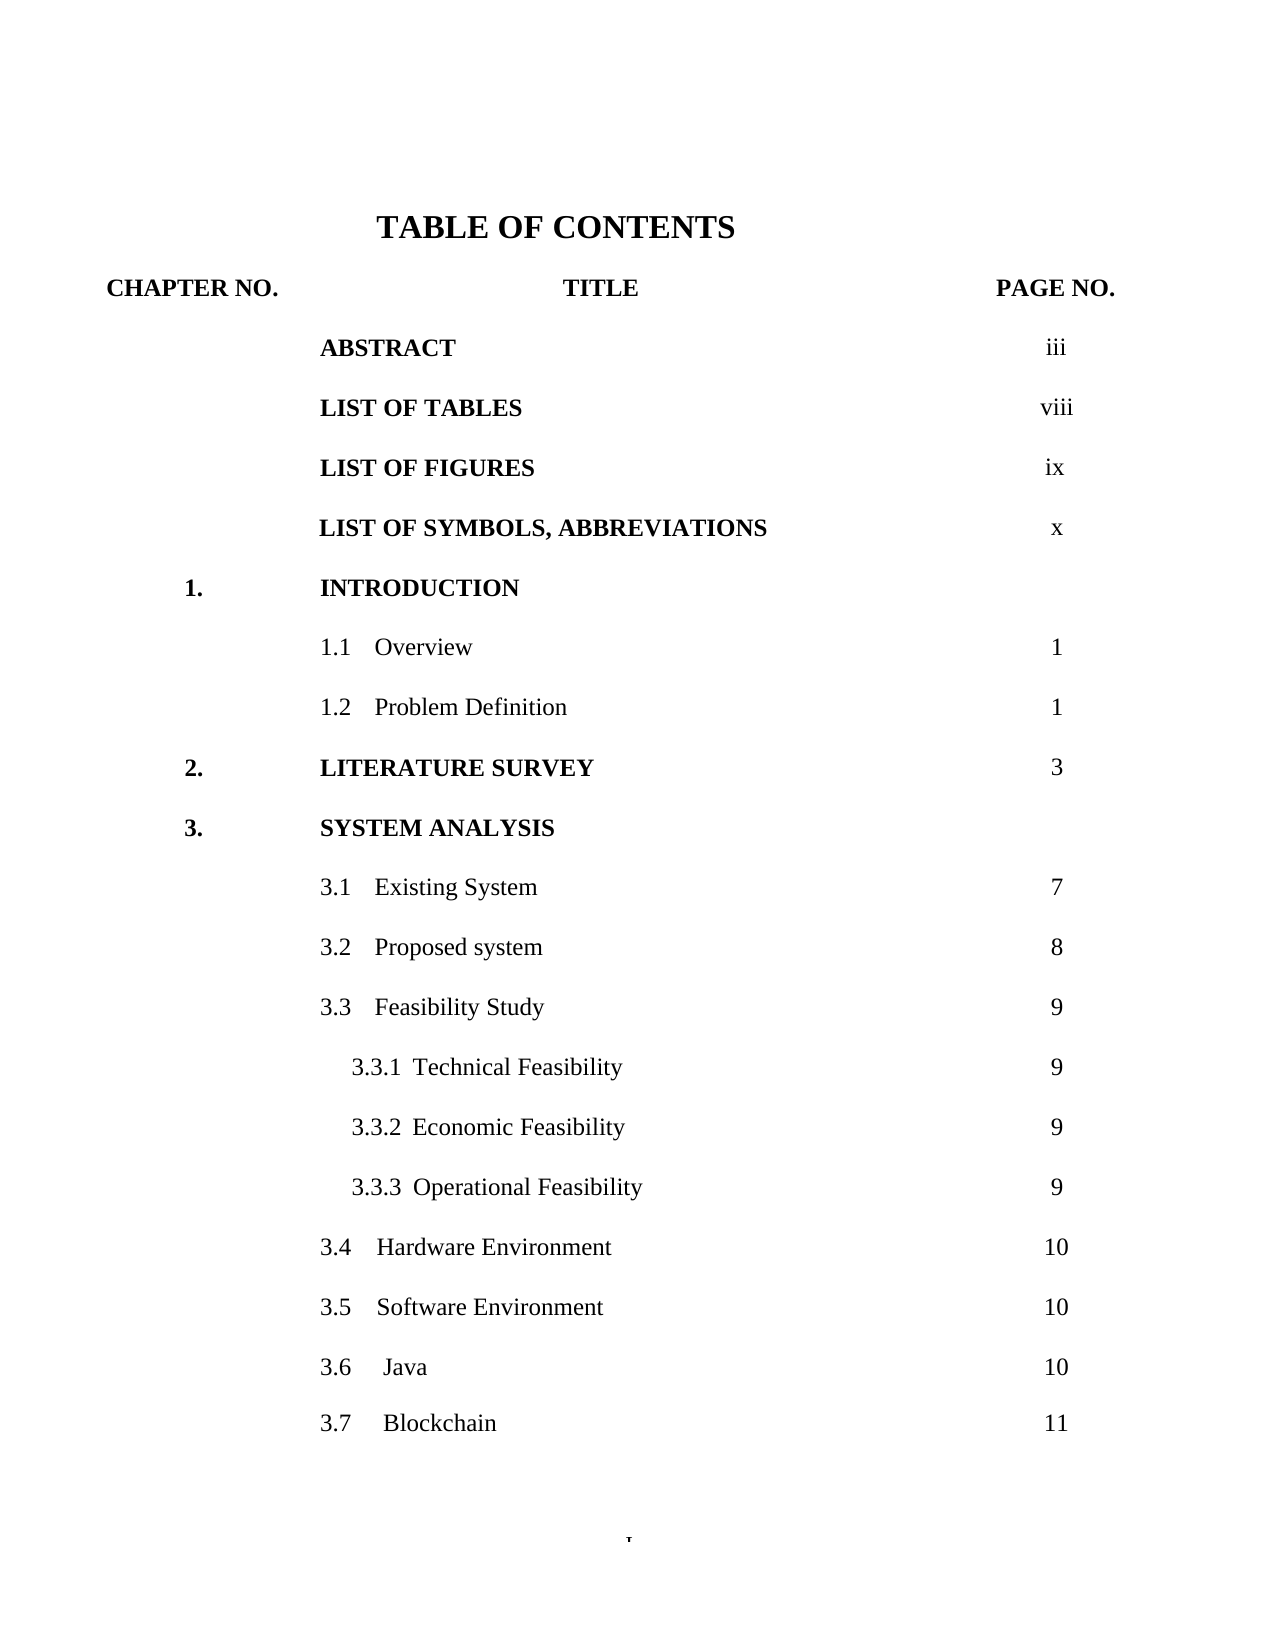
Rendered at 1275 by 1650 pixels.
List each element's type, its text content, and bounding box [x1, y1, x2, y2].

table_cell 3.6 Java [179, 1336, 903, 1396]
table_cell x [903, 498, 1078, 558]
table_cell 3.5 Software Environment [179, 1276, 903, 1336]
table_cell 10 [903, 1276, 1078, 1336]
table_cell 3 [903, 737, 1078, 797]
table_cell 10 [903, 1336, 1078, 1396]
table_cell 3.3 Feasibility Study [179, 976, 903, 1036]
table_cell LIST OF FIGURES [179, 438, 903, 498]
table_cell 10 [903, 1216, 1078, 1276]
table_cell 9 [903, 976, 1078, 1036]
table_cell 3.3.1 Technical Feasibility [179, 1036, 903, 1096]
table_cell 7 [903, 798, 1078, 916]
table_cell 1 [903, 558, 1078, 677]
table_cell 1 [903, 677, 1078, 737]
table_cell LIST OF SYMBOLS, ABBREVIATIONS [179, 498, 903, 558]
table_header iii [903, 334, 1078, 378]
table_cell INTRODUCTION Overview [179, 558, 903, 677]
table_cell 3.4 Hardware Environment [179, 1216, 903, 1276]
table_cell 8 [903, 916, 1078, 976]
text CHAPTER NO. TITLE PAGE NO. [106, 273, 1158, 302]
table_cell 11 [903, 1396, 1078, 1439]
table_cell viii [903, 378, 1078, 438]
table_cell ix [903, 438, 1078, 498]
table_cell 2. LITERATURE SURVEY [179, 737, 903, 797]
table_header ABSTRACT [179, 334, 903, 378]
table_cell 9 [903, 1036, 1078, 1096]
table_cell LIST OF TABLES [179, 378, 903, 438]
table_cell 1.2 Problem Definition [179, 677, 903, 737]
table_cell 3.3.3 Operational Feasibility [179, 1156, 903, 1216]
table_cell SYSTEM ANALYSIS Existing System [179, 798, 903, 916]
subtitle TABLE OF CONTENTS [376, 207, 1158, 245]
table_cell 3.3.2 Economic Feasibility [179, 1096, 903, 1156]
table_cell 3.7 Blockchain [179, 1396, 903, 1439]
table_cell 3.2 Proposed system [179, 916, 903, 976]
table_cell 9 [903, 1156, 1078, 1216]
table_cell 9 [903, 1096, 1078, 1156]
